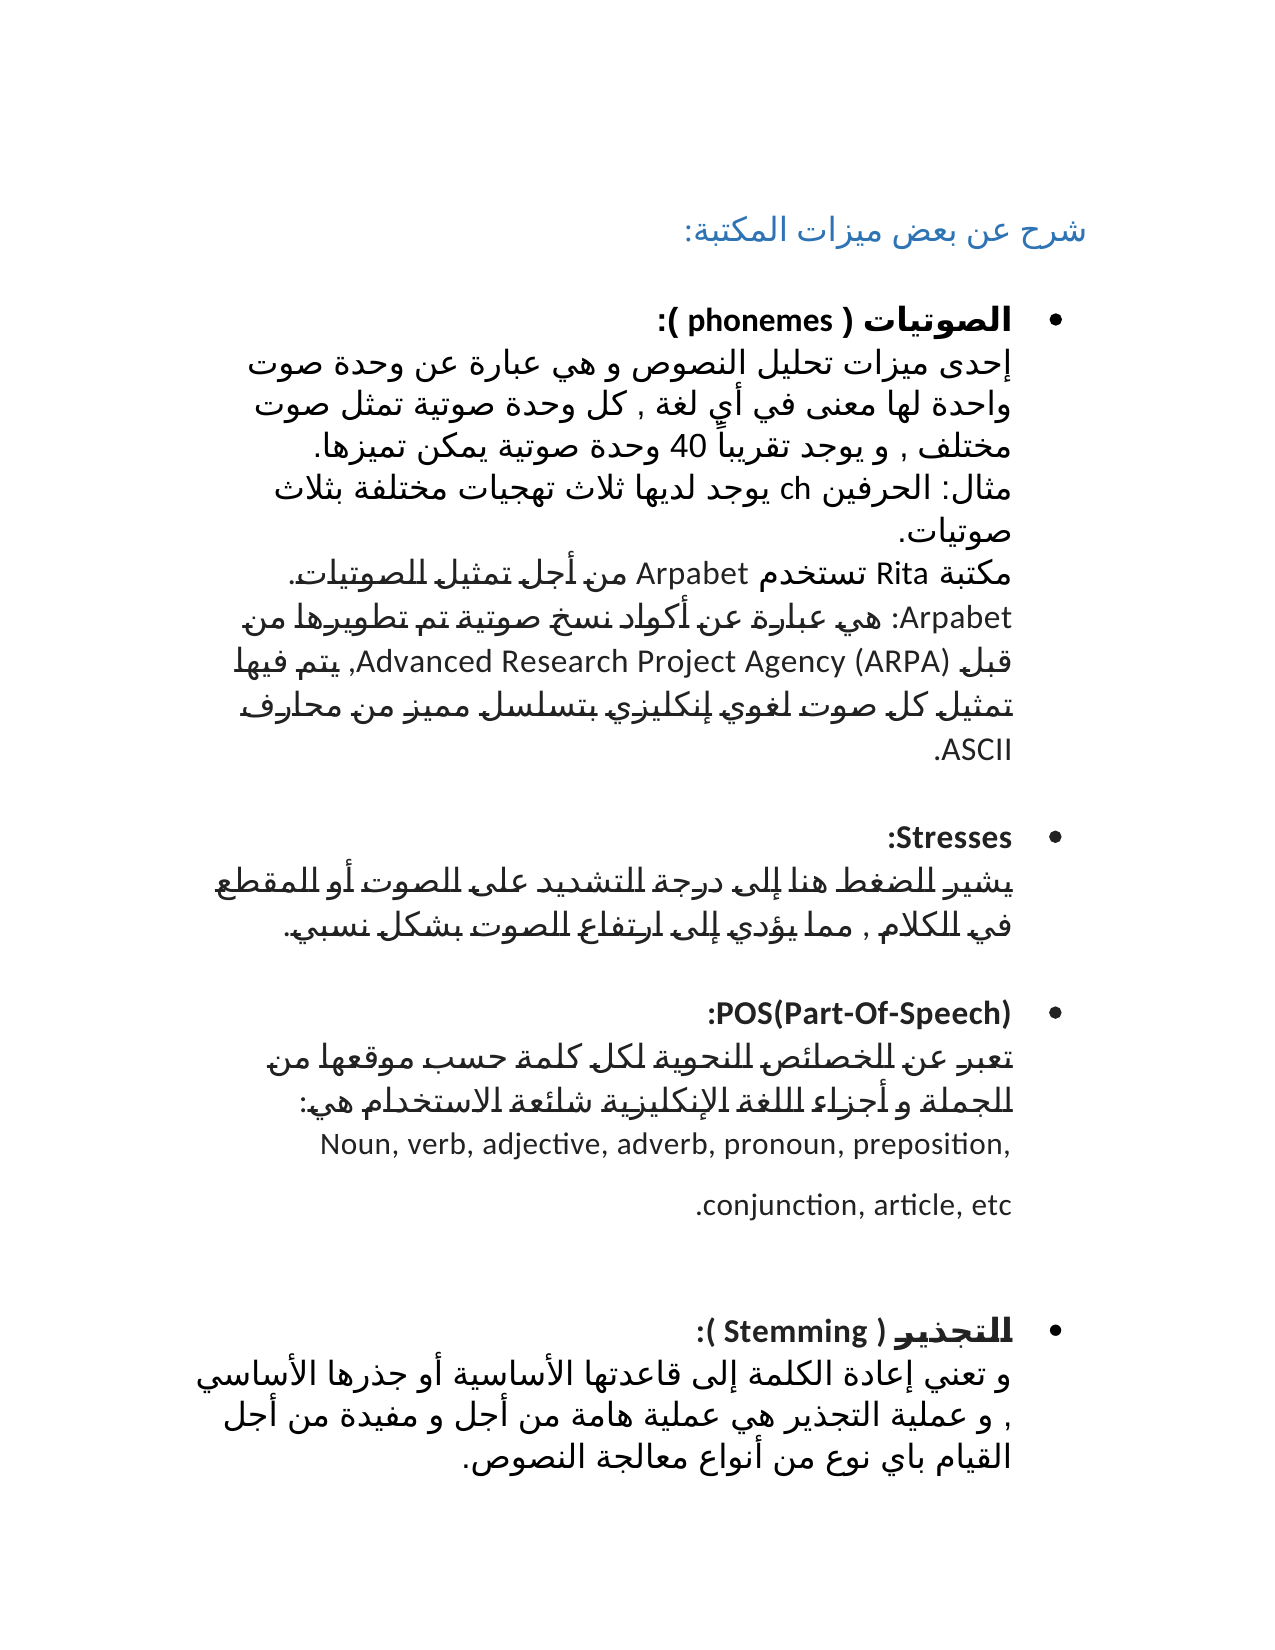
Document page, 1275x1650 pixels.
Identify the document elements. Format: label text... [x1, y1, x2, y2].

list Stresses: [187, 816, 1050, 857]
list يشير الضغط هنا إلى درجة التشديد على الصوت أو المقطع في الكلام , مما يؤدي إلى ارتفاع الصوت بشكل نسبي. [187, 860, 1012, 945]
list الصوتيات ( phonemes ): [187, 299, 1050, 339]
list Noun, verb, adjective, adverb, pronoun, preposition, conjunction, article, etc. [187, 1124, 1012, 1228]
list مثال: الحرفين ch يوجد لديها ثلاث تهجيات مختلفة بثلاث صوتيات. [187, 467, 1012, 549]
list إحدى ميزات تحليل النصوص و هي عبارة عن وحدة صوت واحدة لها معنى في أي لغة , كل وحدة صوتية تمثل صوت مختلف , و يوجد تقريباً 40 وحدة صوتية يمكن تميزها. [187, 343, 1012, 464]
subtitle شرح عن بعض ميزات المكتبة: [187, 211, 1087, 249]
list Arpabet: هي عبارة عن أكواد نسخ صوتية تم تطويرها من قبل Advanced Research Project Agency (ARPA), يتم فيها تمثيل كل صوت لغوي إنكليزي بتسلسل مميز من محارف ASCII. [187, 596, 1012, 769]
list POS(Part-Of-Speech): [187, 992, 1050, 1033]
list التجذير ( Stemming ): [187, 1310, 1050, 1351]
list و تعني إعادة الكلمة إلى قاعدتها الأساسية أو جذرها الأساسي , و عملية التجذير هي عملية هامة من أجل و مفيدة من أجل القيام باي نوع من أنواع معالجة النصوص. [187, 1354, 1012, 1475]
list تعبر عن الخصائص النحوية لكل كلمة حسب موقعها من الجملة و أجزاء اللغة الإنكليزية شائعة الاستخدام هي: [187, 1036, 1012, 1121]
list مكتبة Rita تستخدم Arpabet من أجل تمثيل الصوتيات. [187, 552, 1012, 593]
